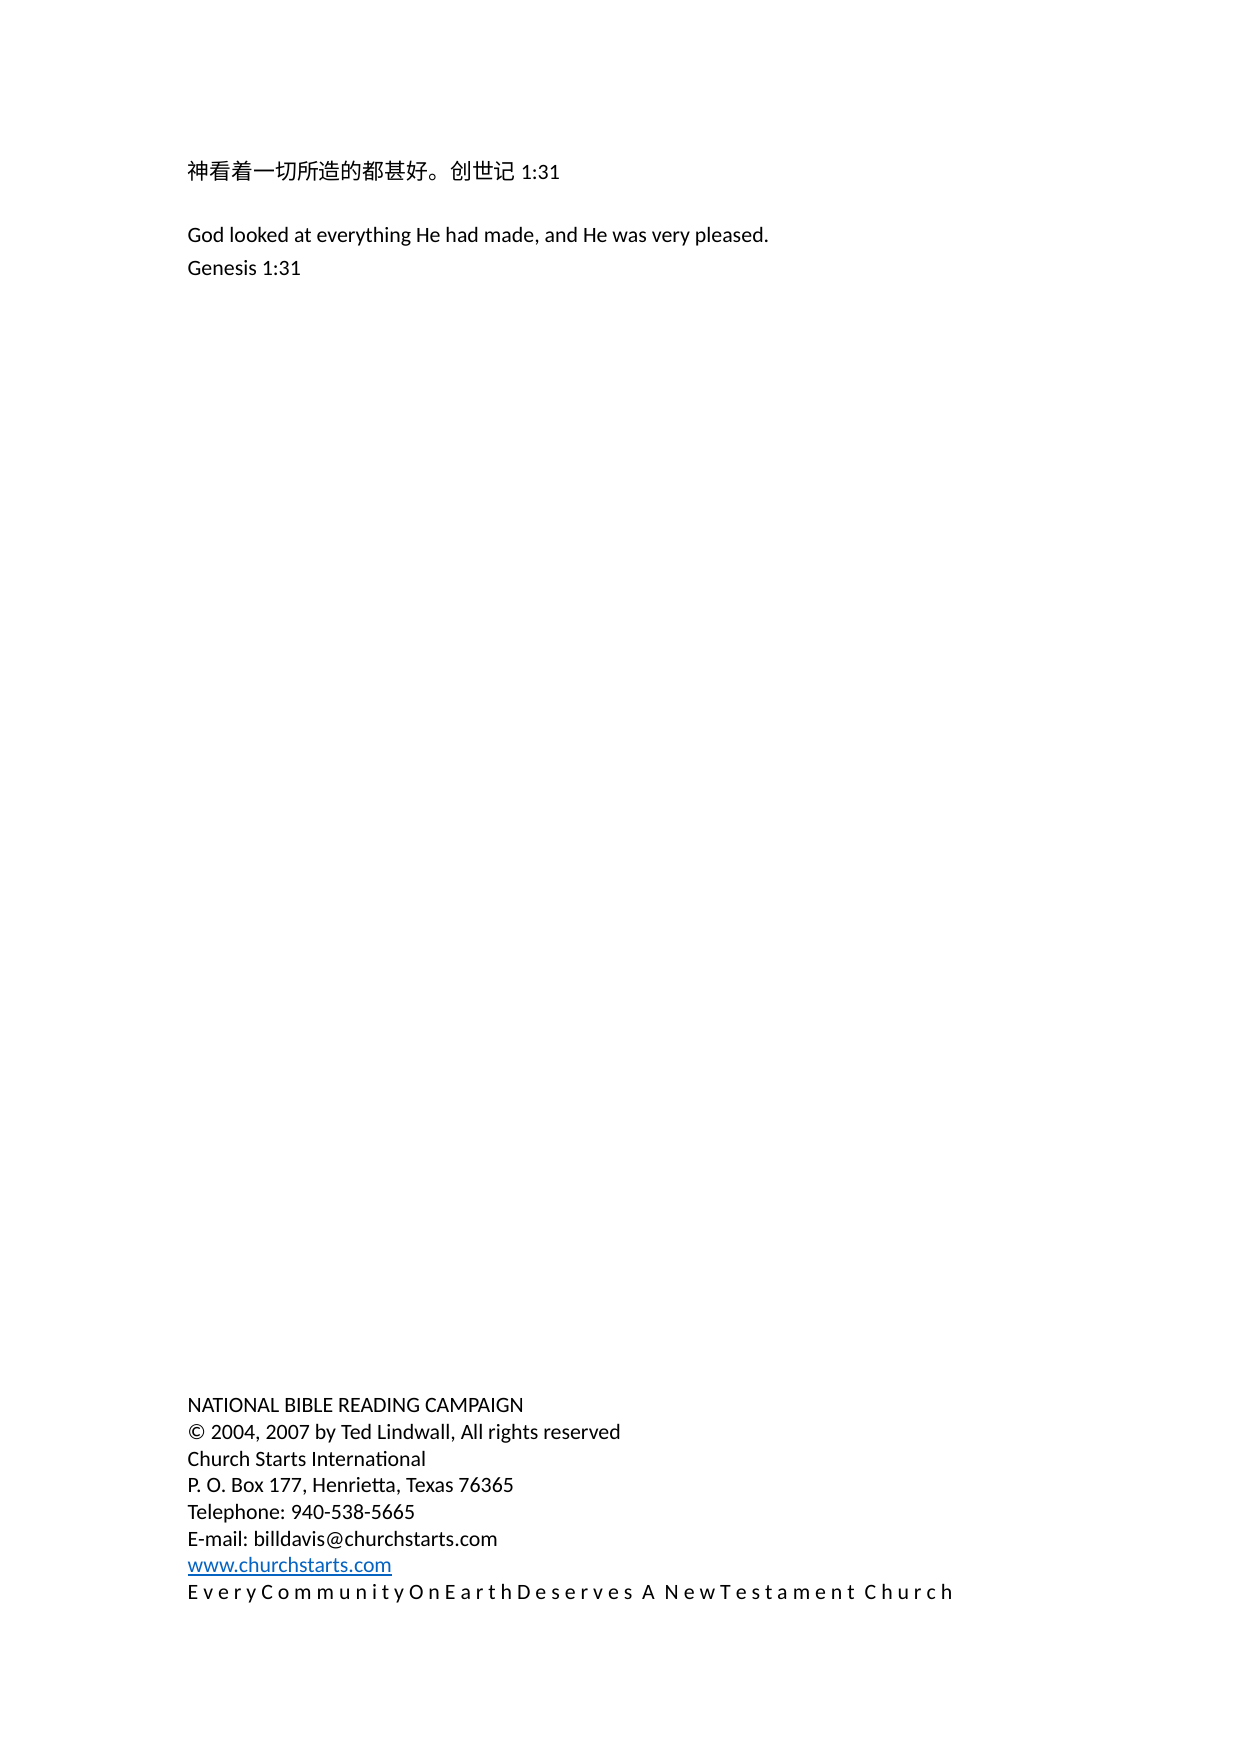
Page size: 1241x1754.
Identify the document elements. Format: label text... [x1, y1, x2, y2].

text God looked at everything He had made, and He was very pleased. [187, 218, 1053, 251]
text 神看着一切所造的都甚好。创世记 1:31 [187, 153, 1053, 186]
text Genesis 1:31 [187, 251, 1053, 283]
